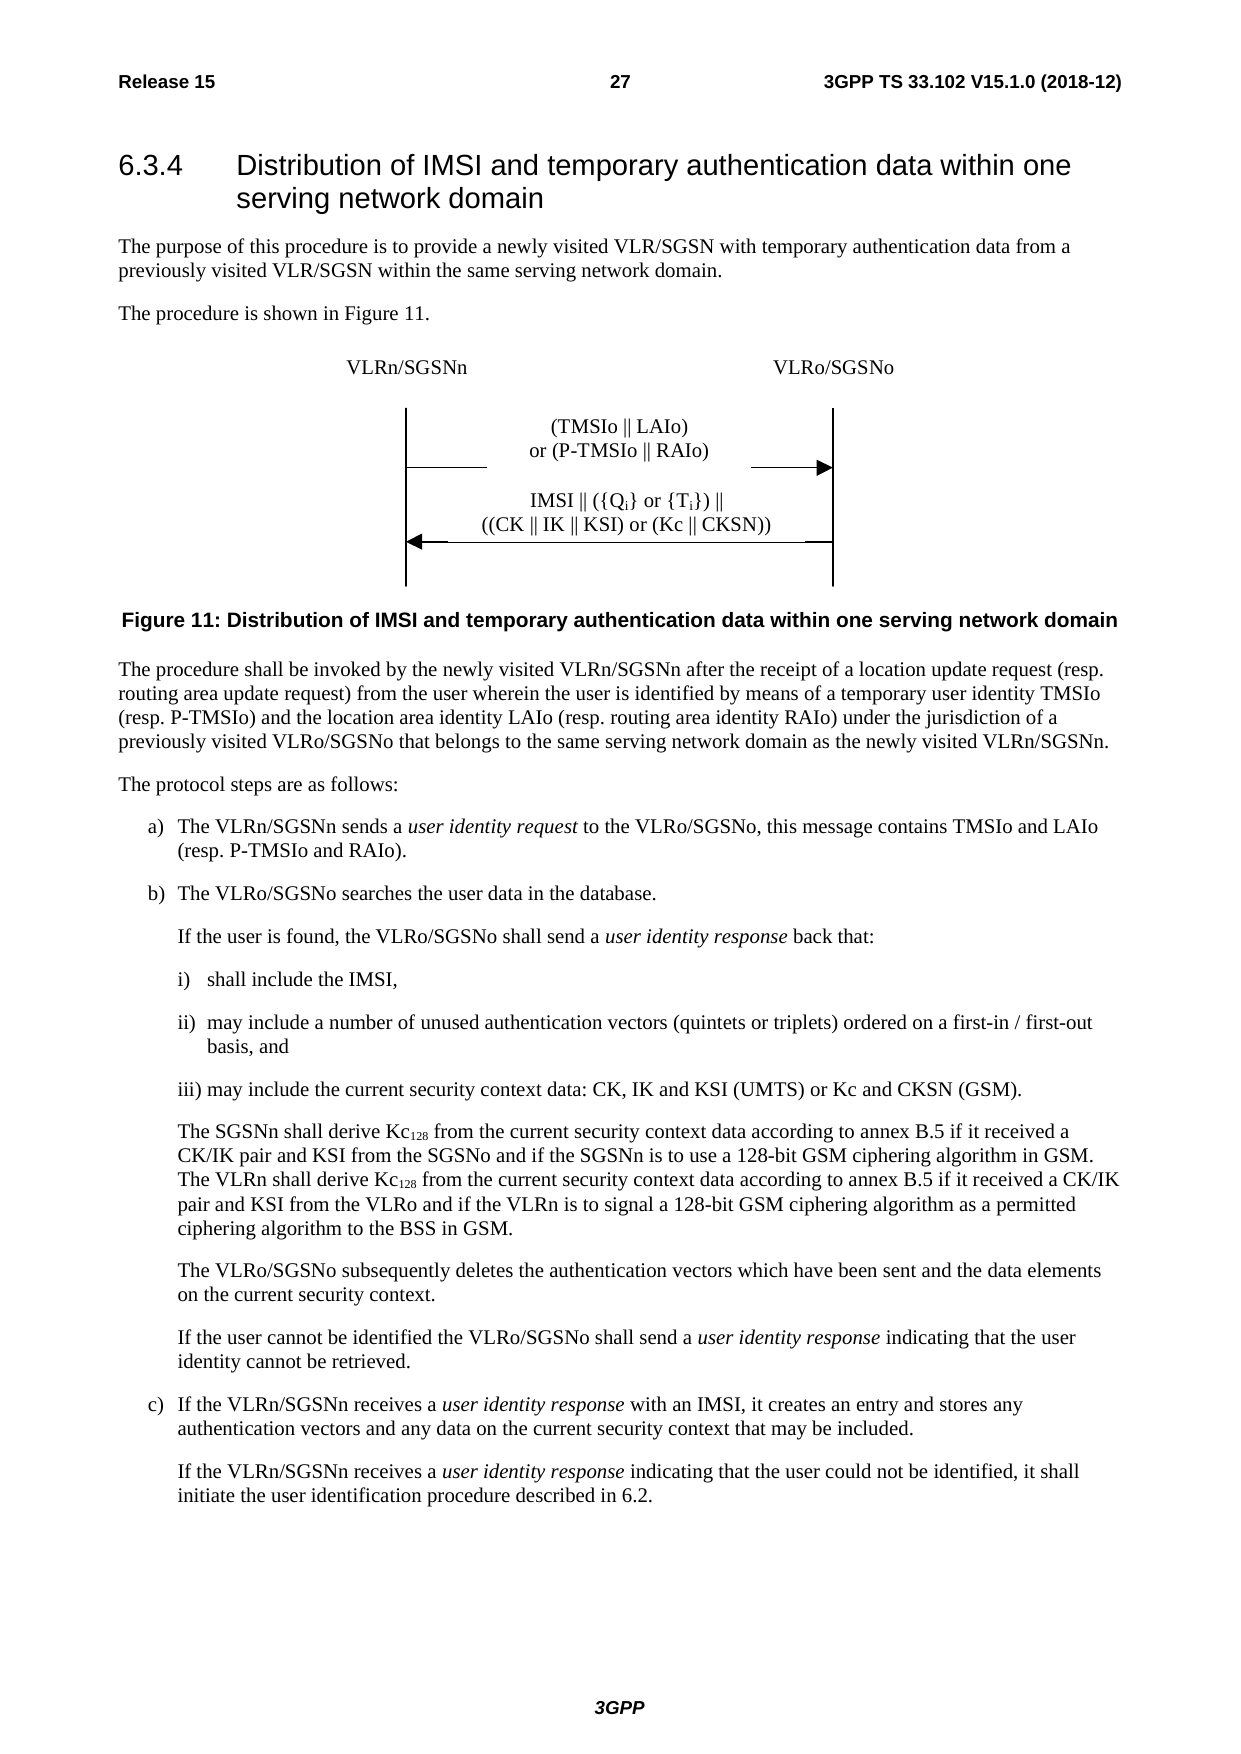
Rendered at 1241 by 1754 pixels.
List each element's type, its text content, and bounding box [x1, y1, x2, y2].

text iii) may include the current security context data: CK, IK and KSI (UMTS) or Kc and CKSN (GSM). [177, 1076, 1122, 1101]
text The protocol steps are as follows: [118, 771, 1122, 796]
text The procedure is shown in Figure 11. [118, 300, 1122, 324]
text i) shall include the IMSI, [177, 967, 1122, 991]
text The SGSNn shall derive Kc128 from the current security context data according to annex B.5 if it received a CK/IK pair and KSI from the SGSNo and if the SGSNn is to use a 128-bit GSM ciphering algorithm in GSM. The VLRn shall derive Kc128 from the current security context data according to annex B.5 if it received a CK/IK pair and KSI from the VLRo and if the VLRn is to signal a 128-bit GSM ciphering algorithm as a permitted ciphering algorithm to the BSS in GSM. [148, 1119, 1122, 1239]
text If the user is found, the VLRo/SGSNo shall send a user identity response back that: [148, 924, 1122, 948]
text The procedure shall be invoked by the newly visited VLRn/SGSNn after the receipt of a location update request (resp. routing area update request) from the user wherein the user is identified by means of a temporary user identity TMSIo (resp. P-TMSIo) and the location area identity LAIo (resp. routing area identity RAIo) under the jurisdiction of a previously visited VLRo/SGSNo that belongs to the same serving network domain as the newly visited VLRn/SGSNn. [118, 656, 1122, 753]
text c) If the VLRn/SGSNn receives a user identity response with an IMSI, it creates an entry and stores any authentication vectors and any data on the current security context that may be included. [148, 1392, 1122, 1440]
text a) The VLRn/SGSNn sends a user identity request to the VLRo/SGSNo, this message contains TMSIo and LAIo (resp. P-TMSIo and RAIo). [148, 814, 1122, 862]
text If the user cannot be identified the VLRo/SGSNo shall send a user identity response indicating that the user identity cannot be retrieved. [148, 1325, 1122, 1373]
text b) The VLRo/SGSNo searches the user data in the database. [148, 881, 1122, 905]
text ii) may include a number of unused authentication vectors (quintets or triplets) ordered on a first-in / first-out basis, and [177, 1009, 1122, 1058]
subtitle 6.3.4 Distribution of IMSI and temporary authentication data within one serving network domain [118, 148, 1122, 215]
text Figure 11: Distribution of IMSI and temporary authentication data within one serving network domain [118, 607, 1122, 631]
text The VLRo/SGSNo subsequently deletes the authentication vectors which have been sent and the data elements on the current security context. [148, 1258, 1122, 1306]
text If the VLRn/SGSNn receives a user identity response indicating that the user could not be identified, it shall initiate the user identification procedure described in 6.2. [148, 1459, 1122, 1507]
text The purpose of this procedure is to provide a newly visited VLR/SGSN with temporary authentication data from a previously visited VLR/SGSN within the same serving network domain. [118, 233, 1122, 282]
